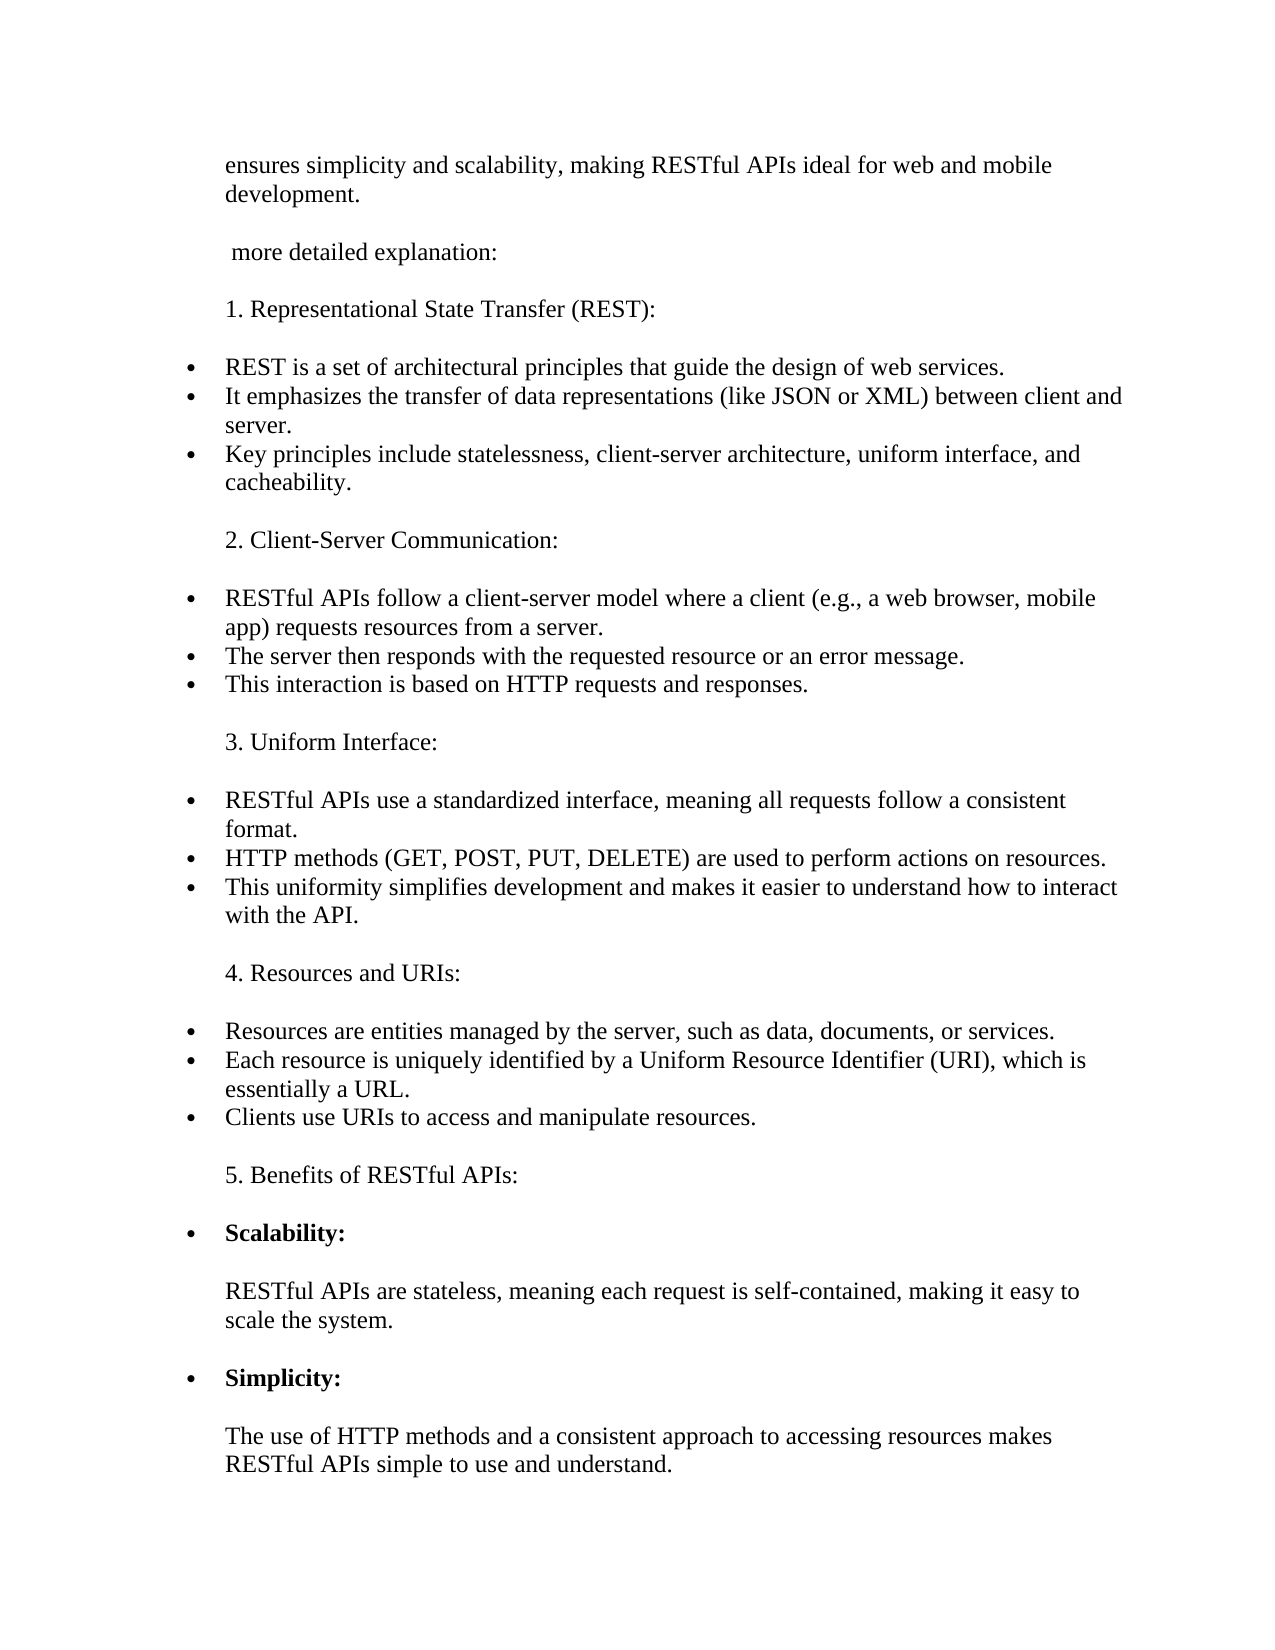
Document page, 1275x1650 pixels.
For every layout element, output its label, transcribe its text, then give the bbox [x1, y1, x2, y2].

list HTTP methods (GET, POST, PUT, DELETE) are used to perform actions on resources. [187, 843, 1125, 872]
list This interaction is based on HTTP requests and responses. [187, 669, 1125, 698]
list Scalability: [187, 1218, 1125, 1247]
list This uniformity simplifies development and makes it easier to understand how to interact with the API. [187, 872, 1125, 929]
text The use of HTTP methods and a consistent approach to accessing resources makes RESTful APIs simple to use and understand. [225, 1421, 1125, 1478]
list It emphasizes the transfer of data representations (like JSON or XML) between client and server. [187, 381, 1125, 439]
text more detailed explanation: [225, 237, 1125, 265]
list Each resource is uniquely identified by a Uniform Resource Identifier (URI), which is essentially a URL. [187, 1045, 1125, 1102]
list RESTful APIs follow a client-server model where a client (e.g., a web browser, mobile app) requests resources from a server. [187, 583, 1125, 641]
text 1. Representational State Transfer (REST): [225, 294, 1125, 323]
list Clients use URIs to access and manipulate resources. [187, 1102, 1125, 1131]
text 4. Resources and URIs: [225, 958, 1125, 987]
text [225, 150, 1125, 207]
list RESTful APIs use a standardized interface, meaning all requests follow a consistent format. [187, 785, 1125, 843]
list REST is a set of architectural principles that guide the design of web services. [187, 352, 1125, 381]
text 5. Benefits of RESTful APIs: [225, 1160, 1125, 1189]
text RESTful APIs are stateless, meaning each request is self-contained, making it easy to scale the system. [225, 1276, 1125, 1334]
list Resources are entities managed by the server, such as data, documents, or services. [187, 1016, 1125, 1045]
list Key principles include statelessness, client-server architecture, uniform interface, and cacheability. [187, 439, 1125, 496]
list Simplicity: [187, 1363, 1125, 1392]
list The server then responds with the requested resource or an error message. [187, 641, 1125, 669]
text 2. Client-Server Communication: [225, 525, 1125, 554]
text 3. Uniform Interface: [225, 727, 1125, 756]
